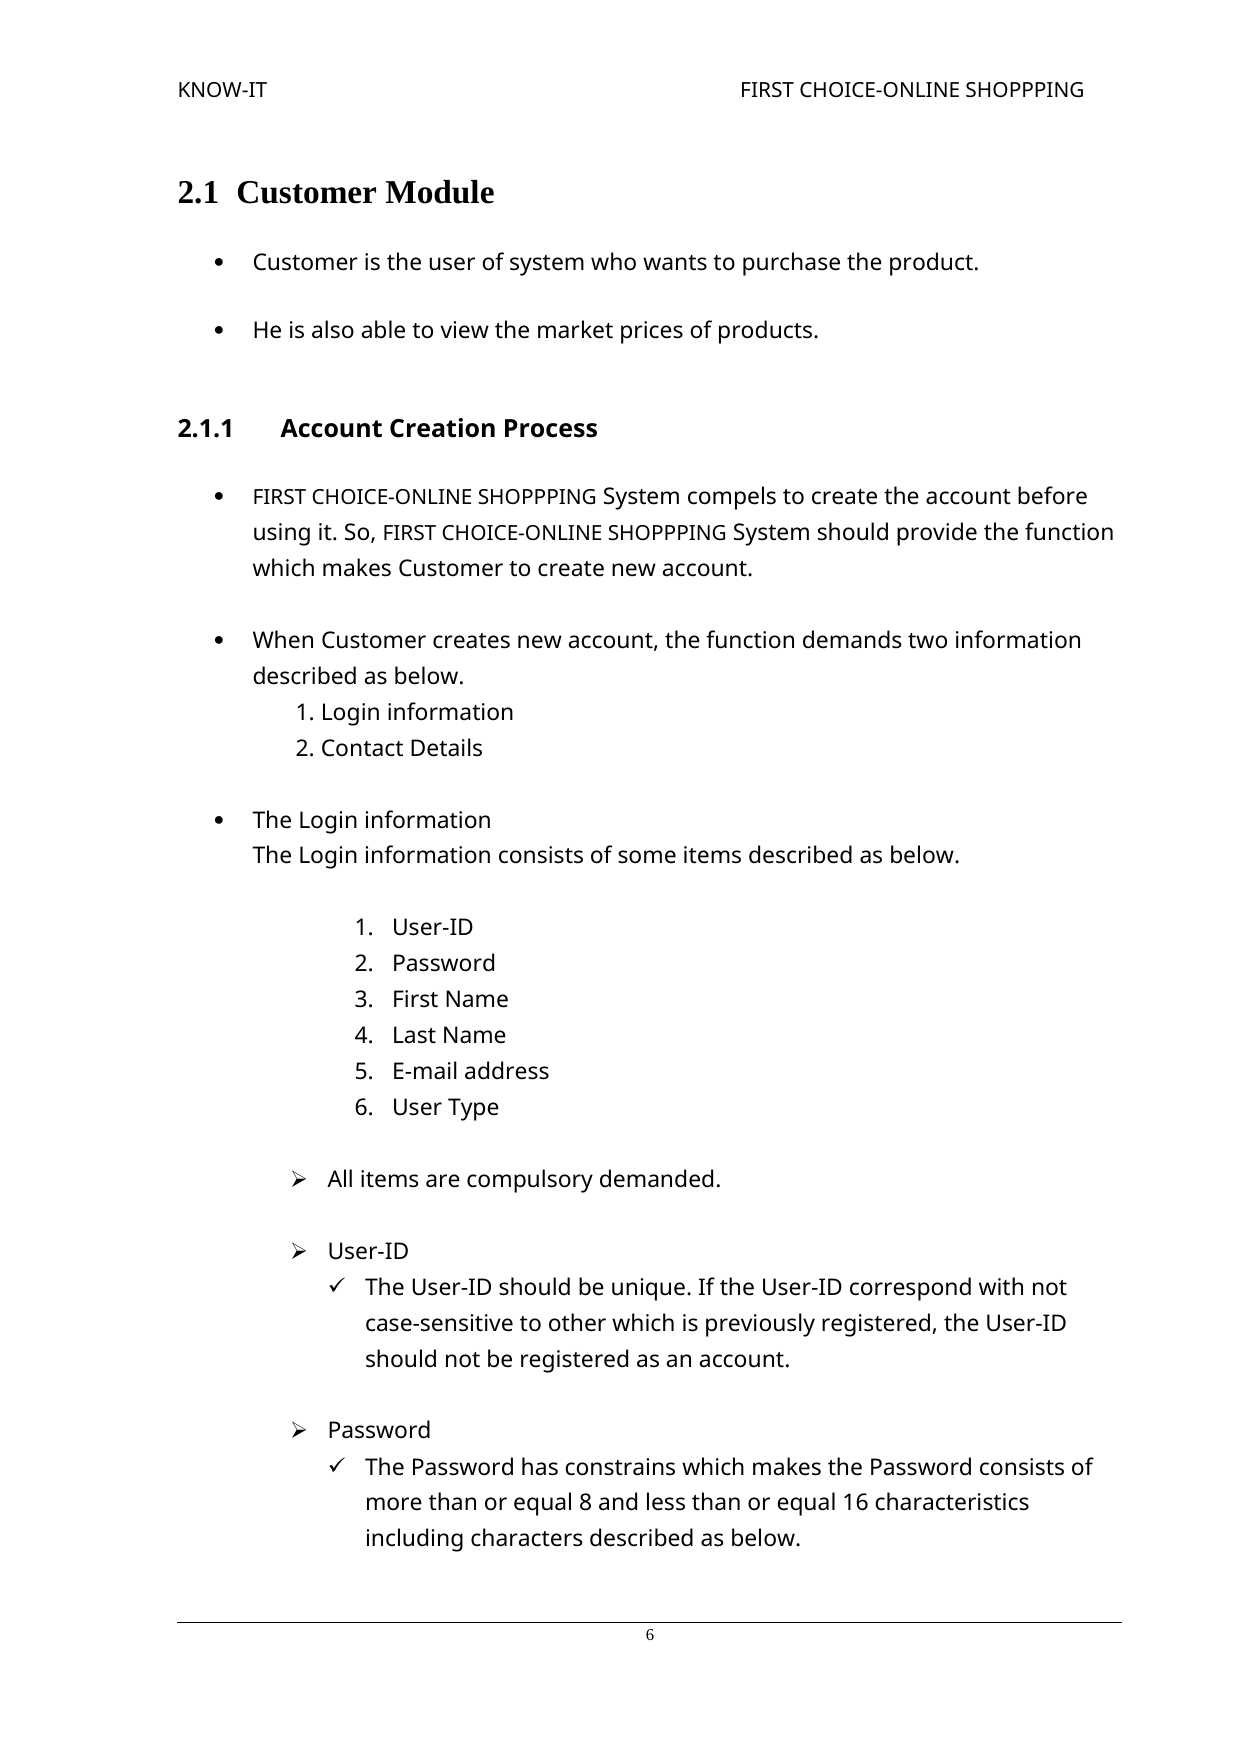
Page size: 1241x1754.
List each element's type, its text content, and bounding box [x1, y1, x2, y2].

list Password [290, 1414, 1122, 1446]
list The Login information [215, 803, 1122, 835]
list All items are compulsory demanded. [290, 1163, 1122, 1194]
list Last Name [354, 1019, 1122, 1050]
list The User-ID should be unique. If the User-ID correspond with not case-sensitive to other which is previously registered, the User-ID should not be registered as an account. [327, 1271, 1122, 1374]
list The Login information consists of some items described as below. [252, 839, 1122, 871]
list When Customer creates new account, the function demands two information described as below. [215, 624, 1122, 691]
subtitle Customer Module [177, 173, 1122, 211]
list FIRST CHOICE-ONLINE SHOPPPING System compels to create the account before using it. So, FIRST CHOICE-ONLINE SHOPPPING System should provide the function which makes Customer to create new account. [215, 480, 1122, 583]
list Customer is the user of system who wants to purchase the product. [215, 246, 1122, 277]
list E-mail address [354, 1055, 1122, 1086]
list 2. Contact Details [295, 732, 1122, 763]
list Password [354, 947, 1122, 978]
list He is also able to view the market prices of products. [215, 314, 1122, 345]
list 1. Login information [295, 696, 1122, 727]
list User Type [354, 1091, 1122, 1122]
list User-ID [354, 911, 1122, 943]
list User-ID [290, 1235, 1122, 1266]
list The Password has constrains which makes the Password consists of more than or equal 8 and less than or equal 16 characteristics including characters described as below. [327, 1450, 1122, 1553]
list First Name [354, 983, 1122, 1014]
subtitle Account Creation Process [177, 411, 1032, 445]
